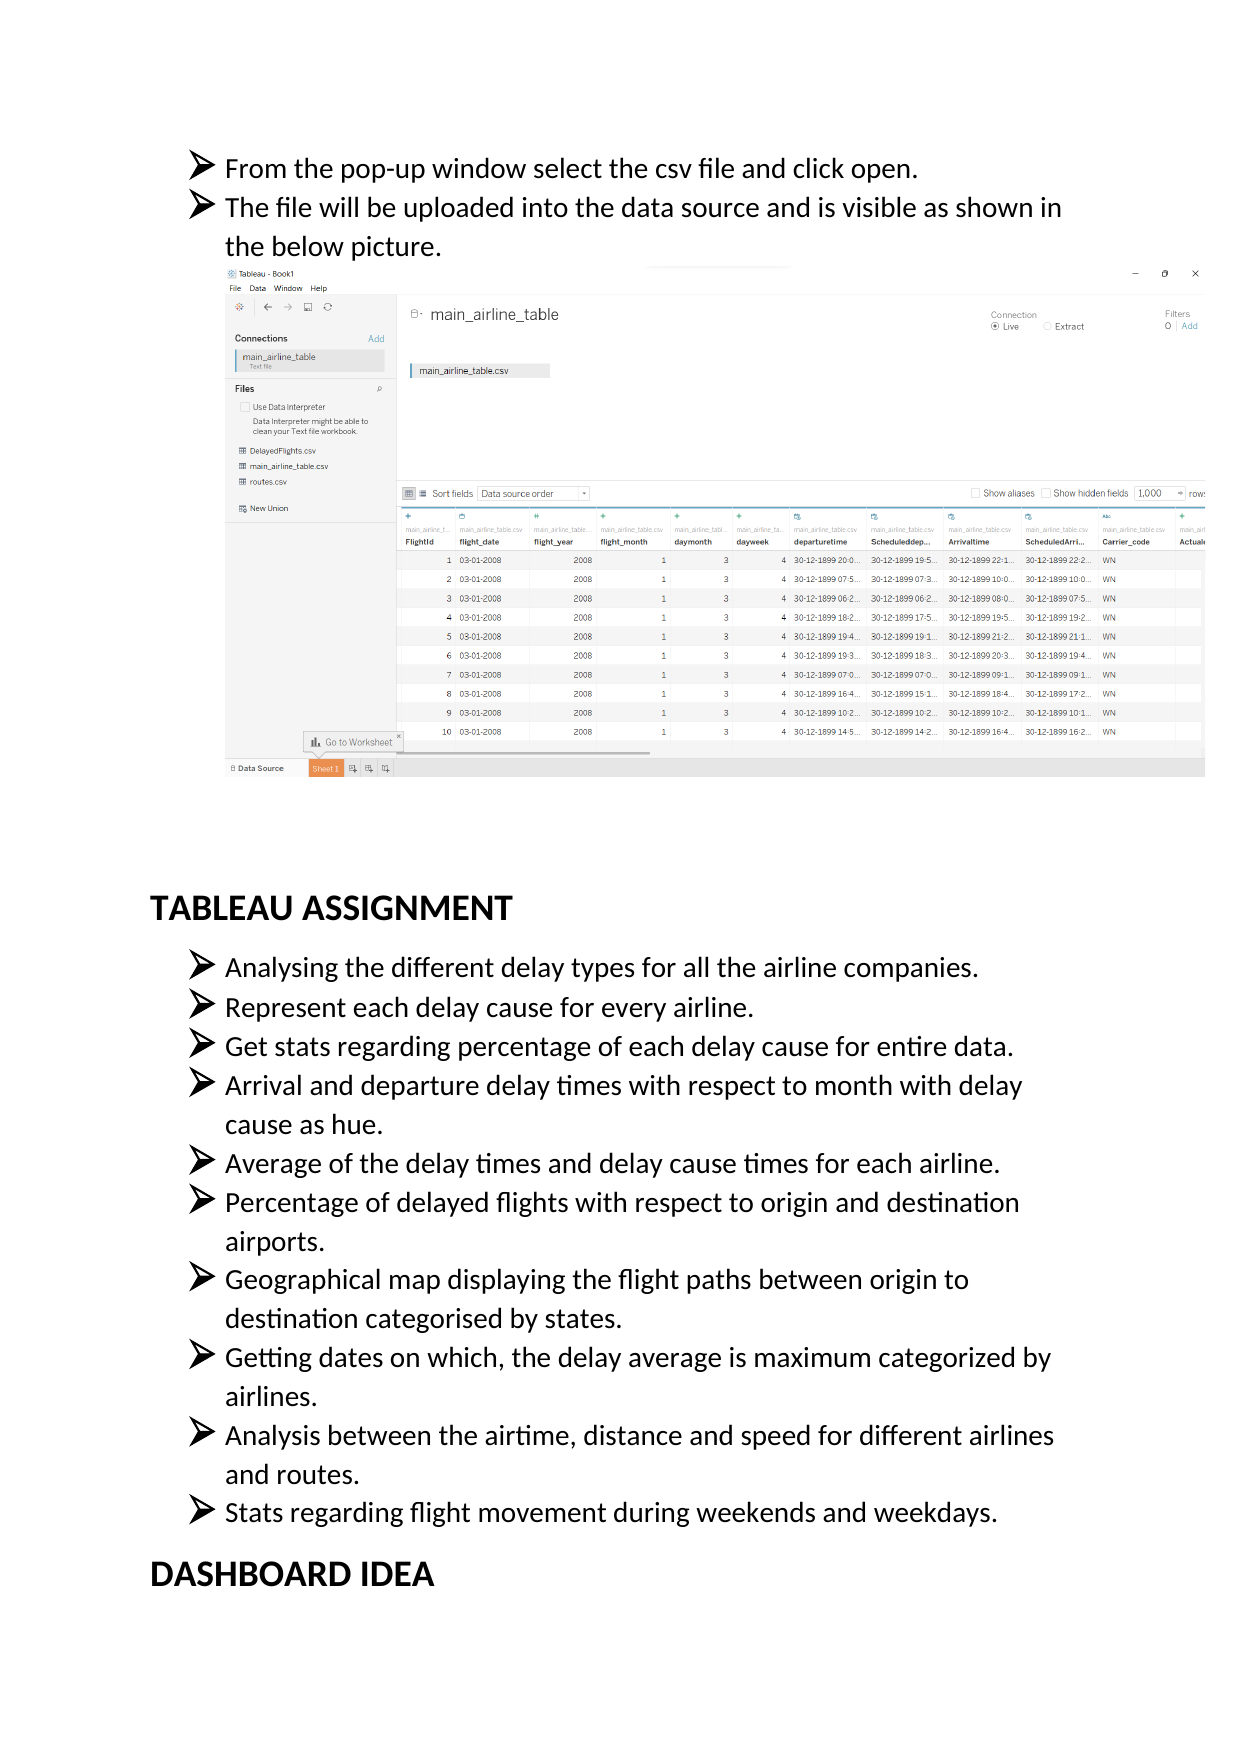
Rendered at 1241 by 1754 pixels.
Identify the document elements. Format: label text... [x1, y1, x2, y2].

list Represent each delay cause for every airline. [187, 989, 1090, 1025]
list Average of the delay times and delay cause times for each airline. [187, 1145, 1090, 1181]
list Analysis between the airtime, distance and speed for different airlines and routes. [187, 1417, 1090, 1491]
picture [225, 266, 1206, 777]
list Geographical map displaying the flight paths between origin to destination categorised by states. [187, 1261, 1090, 1336]
list Analysing the different delay types for all the airline companies. [187, 949, 1090, 986]
text TABLEAU ASSIGNMENT [150, 883, 1090, 929]
list Percentage of delayed flights with respect to origin and destination airports. [187, 1184, 1090, 1259]
list Arrival and departure delay times with respect to month with delay cause as hue. [187, 1067, 1090, 1142]
list From the pop-up window select the csv file and click open. [187, 150, 1090, 186]
list Get stats regarding percentage of each delay cause for entire data. [187, 1028, 1090, 1064]
text DASHBOARD IDEA [150, 1550, 1090, 1596]
list Getting dates on which, the delay average is maximum categorized by airlines. [187, 1339, 1090, 1414]
list Stats regarding flight movement during weekends and weekdays. [187, 1494, 1090, 1531]
list The file will be uploaded into the data source and is visible as shown in the below picture. [187, 189, 1090, 264]
